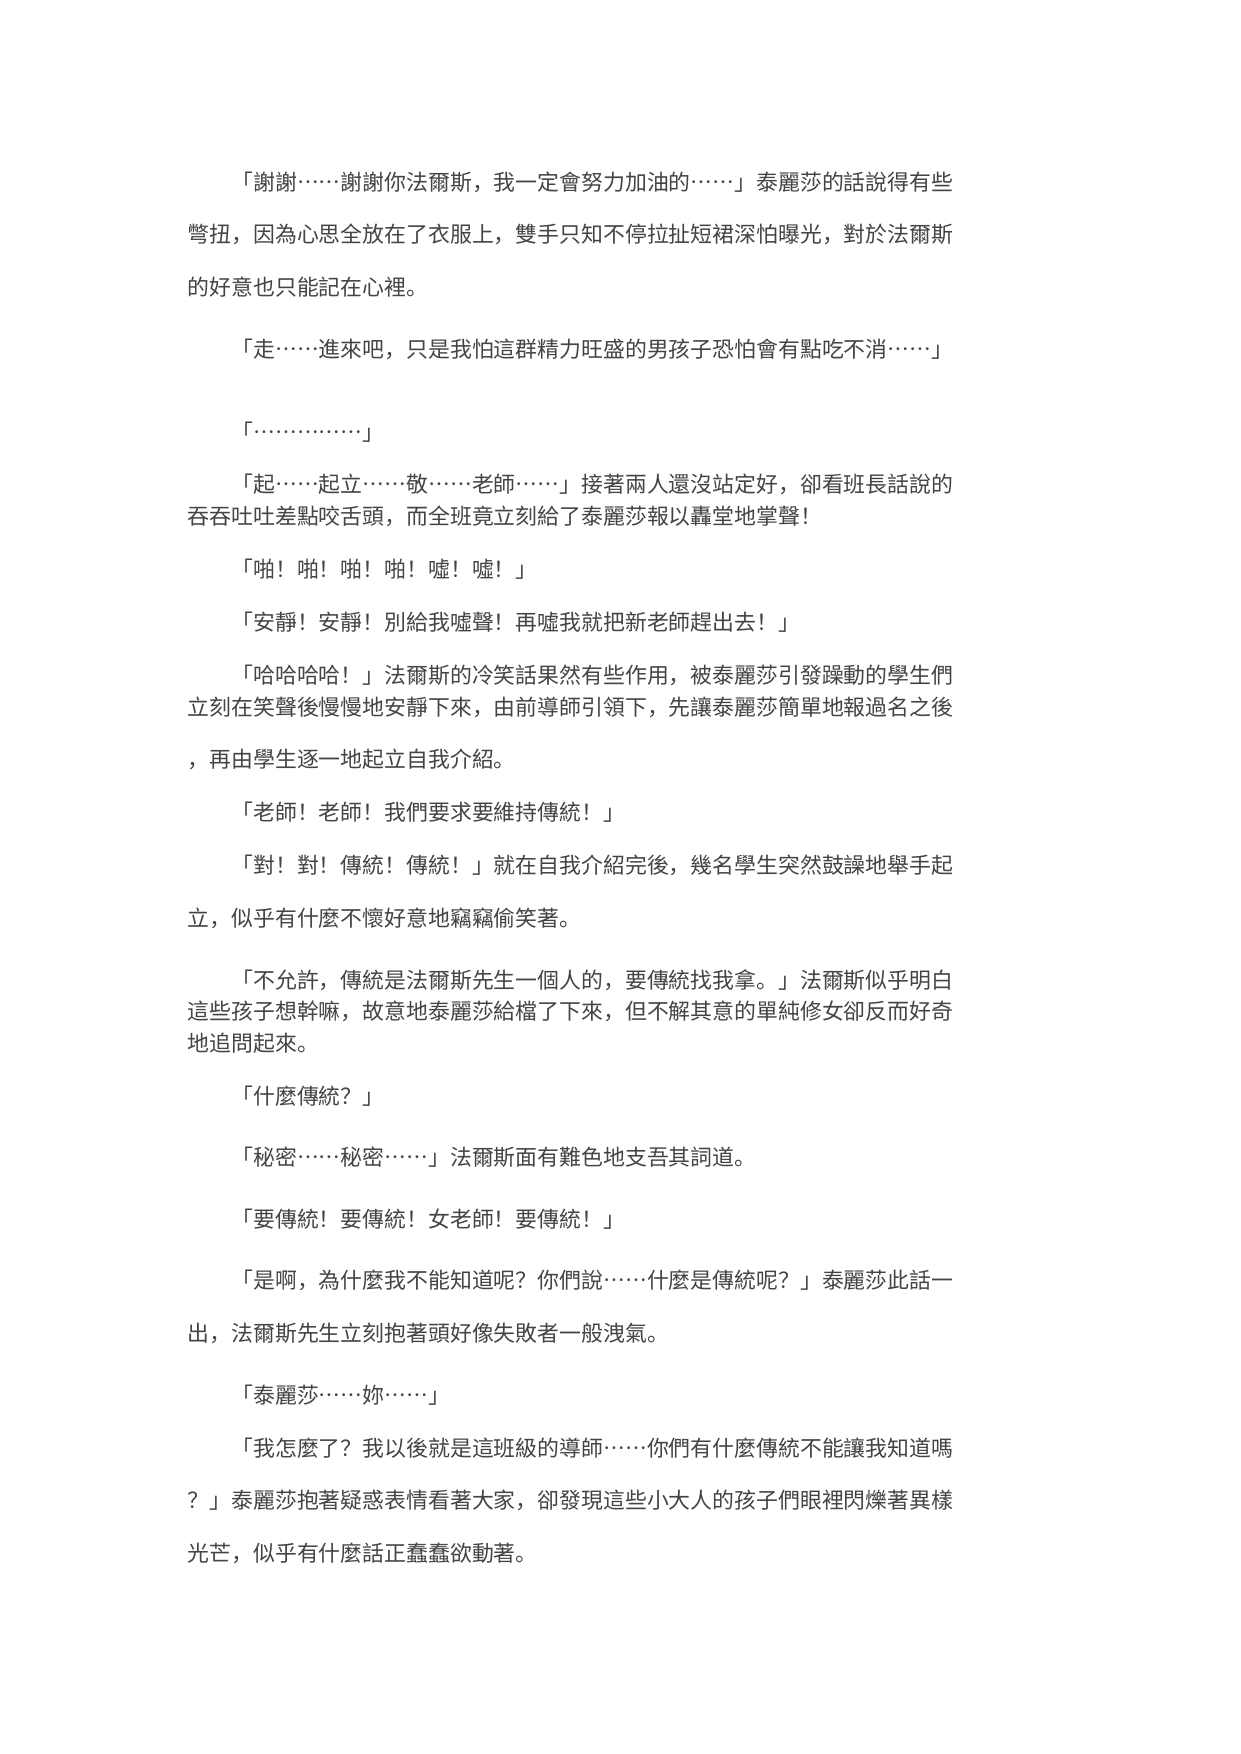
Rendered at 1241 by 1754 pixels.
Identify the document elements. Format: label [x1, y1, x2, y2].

text [187, 164, 1053, 1589]
